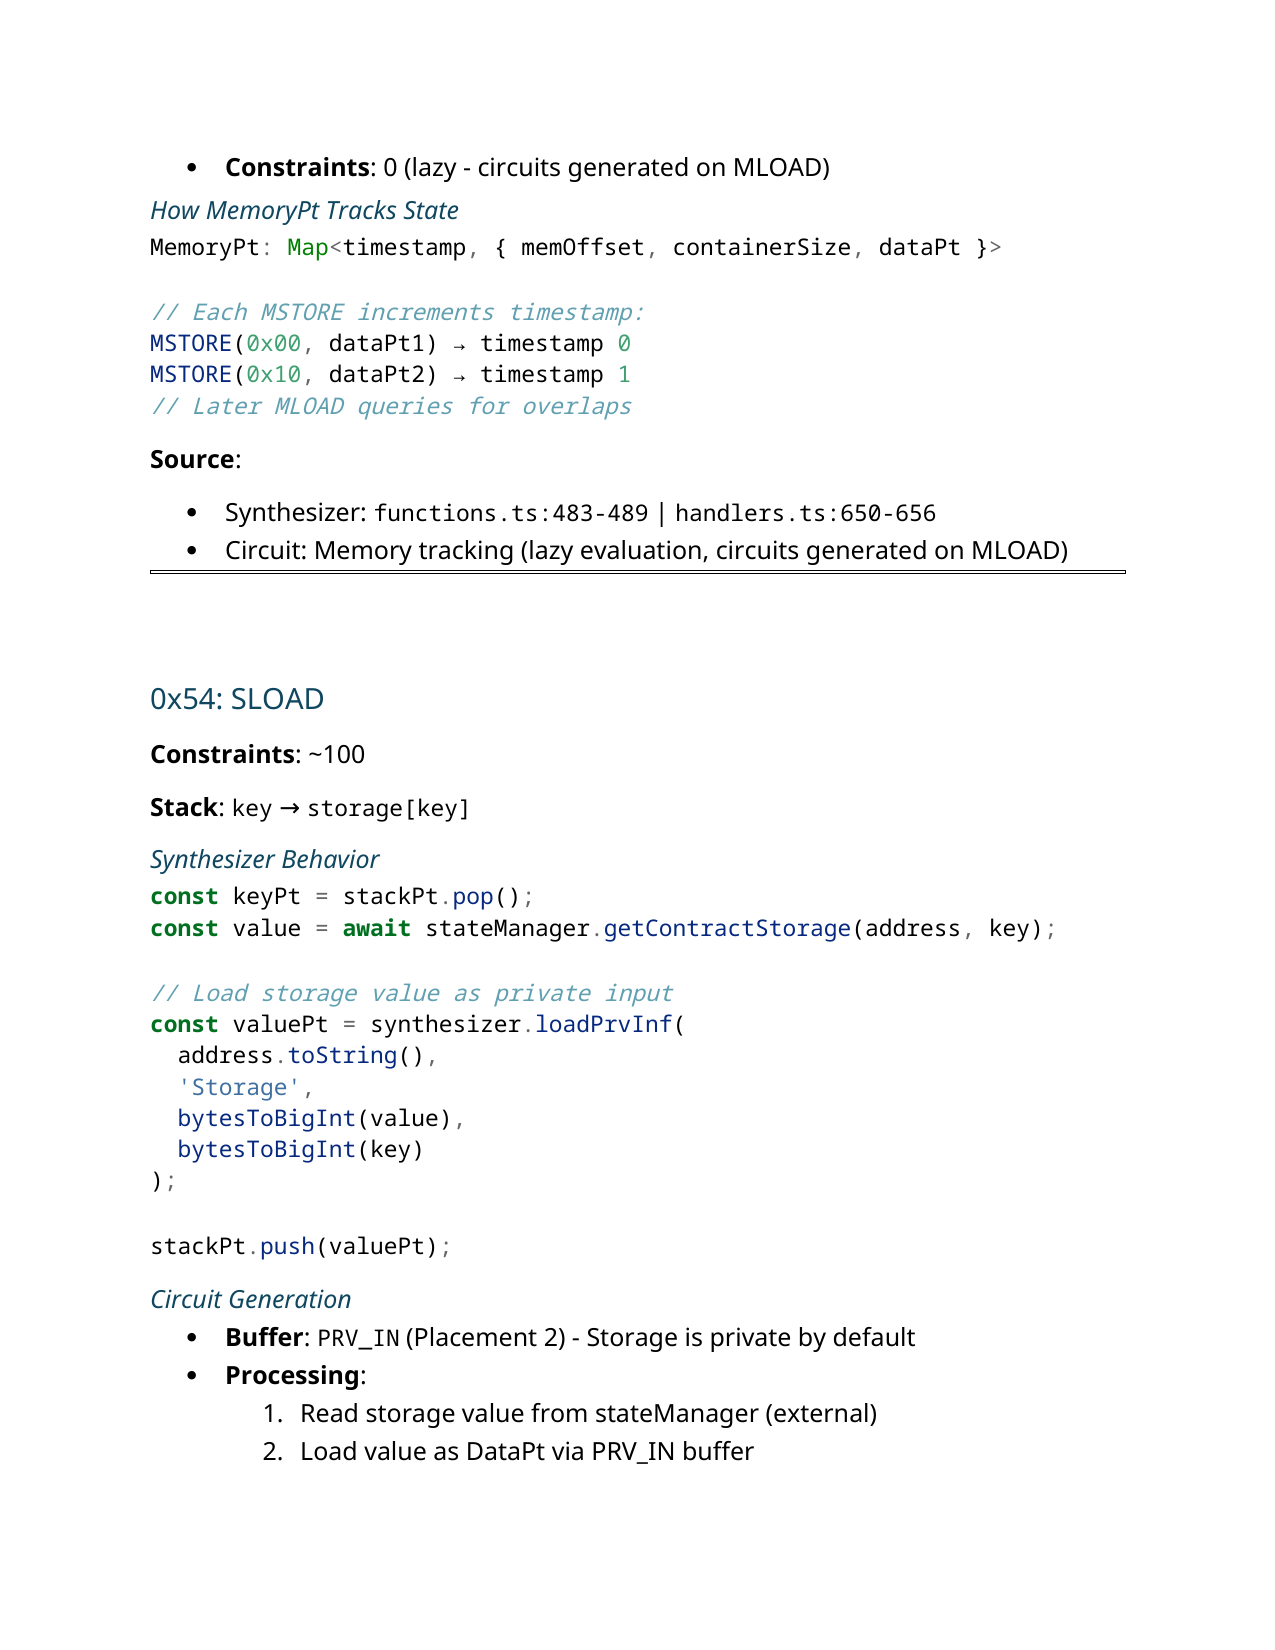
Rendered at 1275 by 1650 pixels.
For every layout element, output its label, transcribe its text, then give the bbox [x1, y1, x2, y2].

list Synthesizer: functions.ts:483-489 | handlers.ts:650-656 [187, 494, 1125, 529]
list Read storage value from stateManager (external) [262, 1396, 1125, 1429]
subtitle Synthesizer Behavior [150, 842, 1125, 876]
list Constraints: 0 (lazy - circuits generated on MLOAD) [187, 150, 1125, 184]
text Stack: key → storage[key] [150, 789, 1125, 823]
subtitle How MemoryPt Tracks State [150, 192, 1125, 226]
text const keyPt = stackPt.pop(); const value = await stateManager.getContractStorage(address, key); // Load storage value as private input const valuePt = synthesizer.loadPrvInf( address.toString(), 'Storage', bytesToBigInt(value), bytesToBigInt(key) ); stackPt.push(valuePt); [150, 880, 1125, 1261]
subtitle Circuit Generation [150, 1282, 1125, 1316]
list Load value as DataPt via PRV_IN buffer [262, 1433, 1125, 1467]
list Circuit: Memory tracking (lazy evaluation, circuits generated on MLOAD) [187, 532, 1125, 566]
subtitle 0x54: SLOAD [150, 678, 1125, 718]
text MemoryPt: Map<timestamp, { memOffset, containerSize, dataPt }> // Each MSTORE increments timestamp: MSTORE(0x00, dataPt1) → timestamp 0 MSTORE(0x10, dataPt2) → timestamp 1 // Later MLOAD queries for overlaps [150, 231, 1125, 421]
text Source: [150, 442, 1125, 476]
list Processing: [187, 1358, 1125, 1392]
list Buffer: PRV_IN (Placement 2) - Storage is private by default [187, 1320, 1125, 1354]
text Constraints: ~100 [150, 736, 1125, 770]
